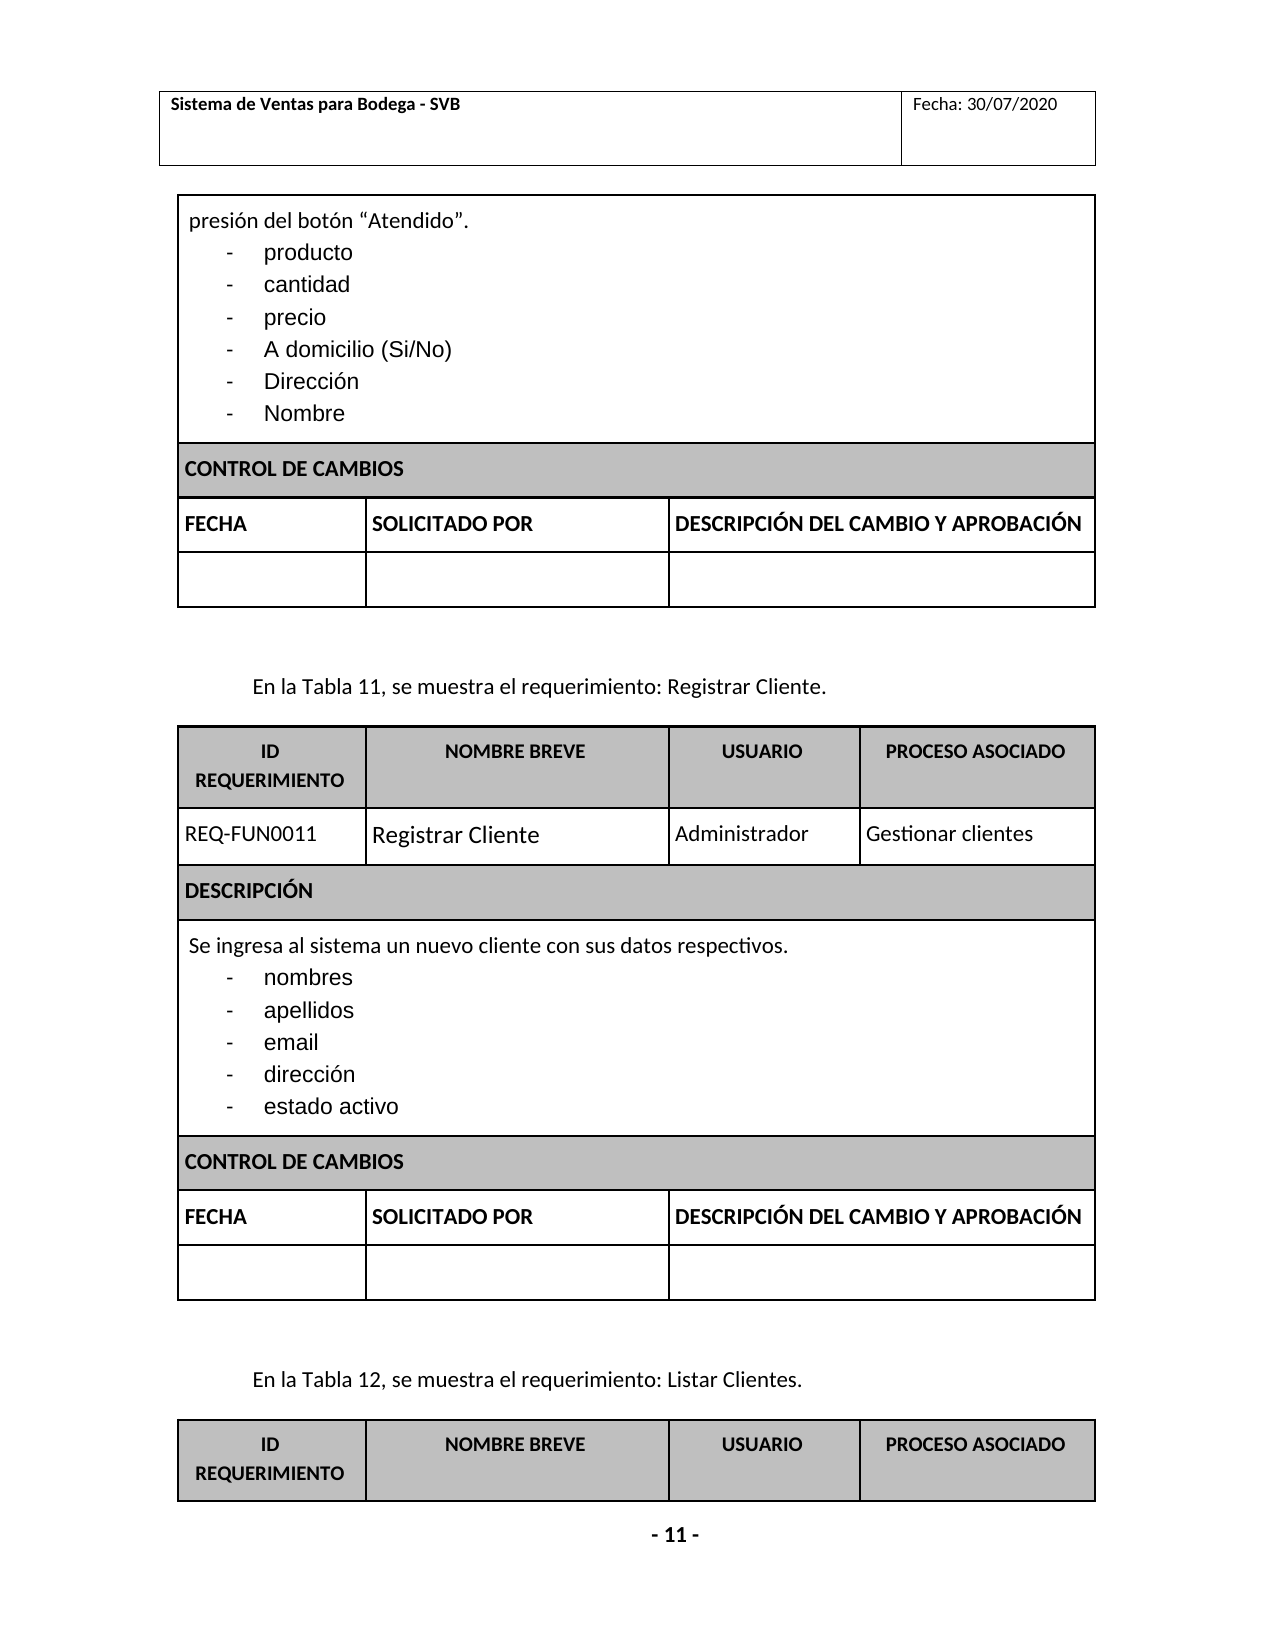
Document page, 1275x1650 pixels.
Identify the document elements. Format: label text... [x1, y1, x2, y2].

table_cell FECHA [179, 1191, 365, 1244]
table_cell FECHA [179, 499, 365, 551]
table_cell Se ingresa al sistema un nuevo cliente con sus datos respectivos. nombres apellidos email dirección estado activo [179, 921, 1094, 1134]
table_cell [670, 553, 1094, 606]
table_cell CONTROL DE CAMBIOS [179, 444, 1094, 496]
table_cell DESCRIPCIÓN [179, 866, 1094, 919]
table_cell SOLICITADO POR [367, 1191, 668, 1244]
table_header USUARIO [670, 1421, 859, 1500]
table_cell DESCRIPCIÓN DEL CAMBIO Y APROBACIÓN [670, 1191, 1094, 1244]
table_header NOMBRE BREVE [367, 1421, 668, 1500]
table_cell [179, 196, 1094, 442]
table_cell CONTROL DE CAMBIOS [179, 1137, 1094, 1189]
table_cell REQ-FUN0011 [179, 809, 365, 864]
table_cell [670, 1246, 1094, 1299]
table_cell SOLICITADO POR [367, 499, 668, 551]
table_cell Registrar Cliente [367, 809, 668, 864]
table_header NOMBRE BREVE [367, 728, 668, 807]
table_header PROCESO ASOCIADO [861, 1421, 1094, 1500]
table_cell Administrador [670, 809, 859, 864]
table_cell [179, 1246, 365, 1299]
table_cell [367, 553, 668, 606]
table_cell [179, 553, 365, 606]
table_cell [367, 1246, 668, 1299]
table_header USUARIO [670, 728, 859, 807]
text En la Tabla 12, se muestra el requerimiento: Listar Clientes. [177, 1365, 1098, 1393]
text En la Tabla 11, se muestra el requerimiento: Registrar Cliente. [177, 672, 1098, 700]
table_header ID REQUERIMIENTO [179, 1421, 365, 1500]
table_cell DESCRIPCIÓN DEL CAMBIO Y APROBACIÓN [670, 499, 1094, 551]
table_header PROCESO ASOCIADO [861, 728, 1094, 807]
table_cell Gestionar clientes [861, 809, 1094, 864]
table_header ID REQUERIMIENTO [179, 728, 365, 807]
